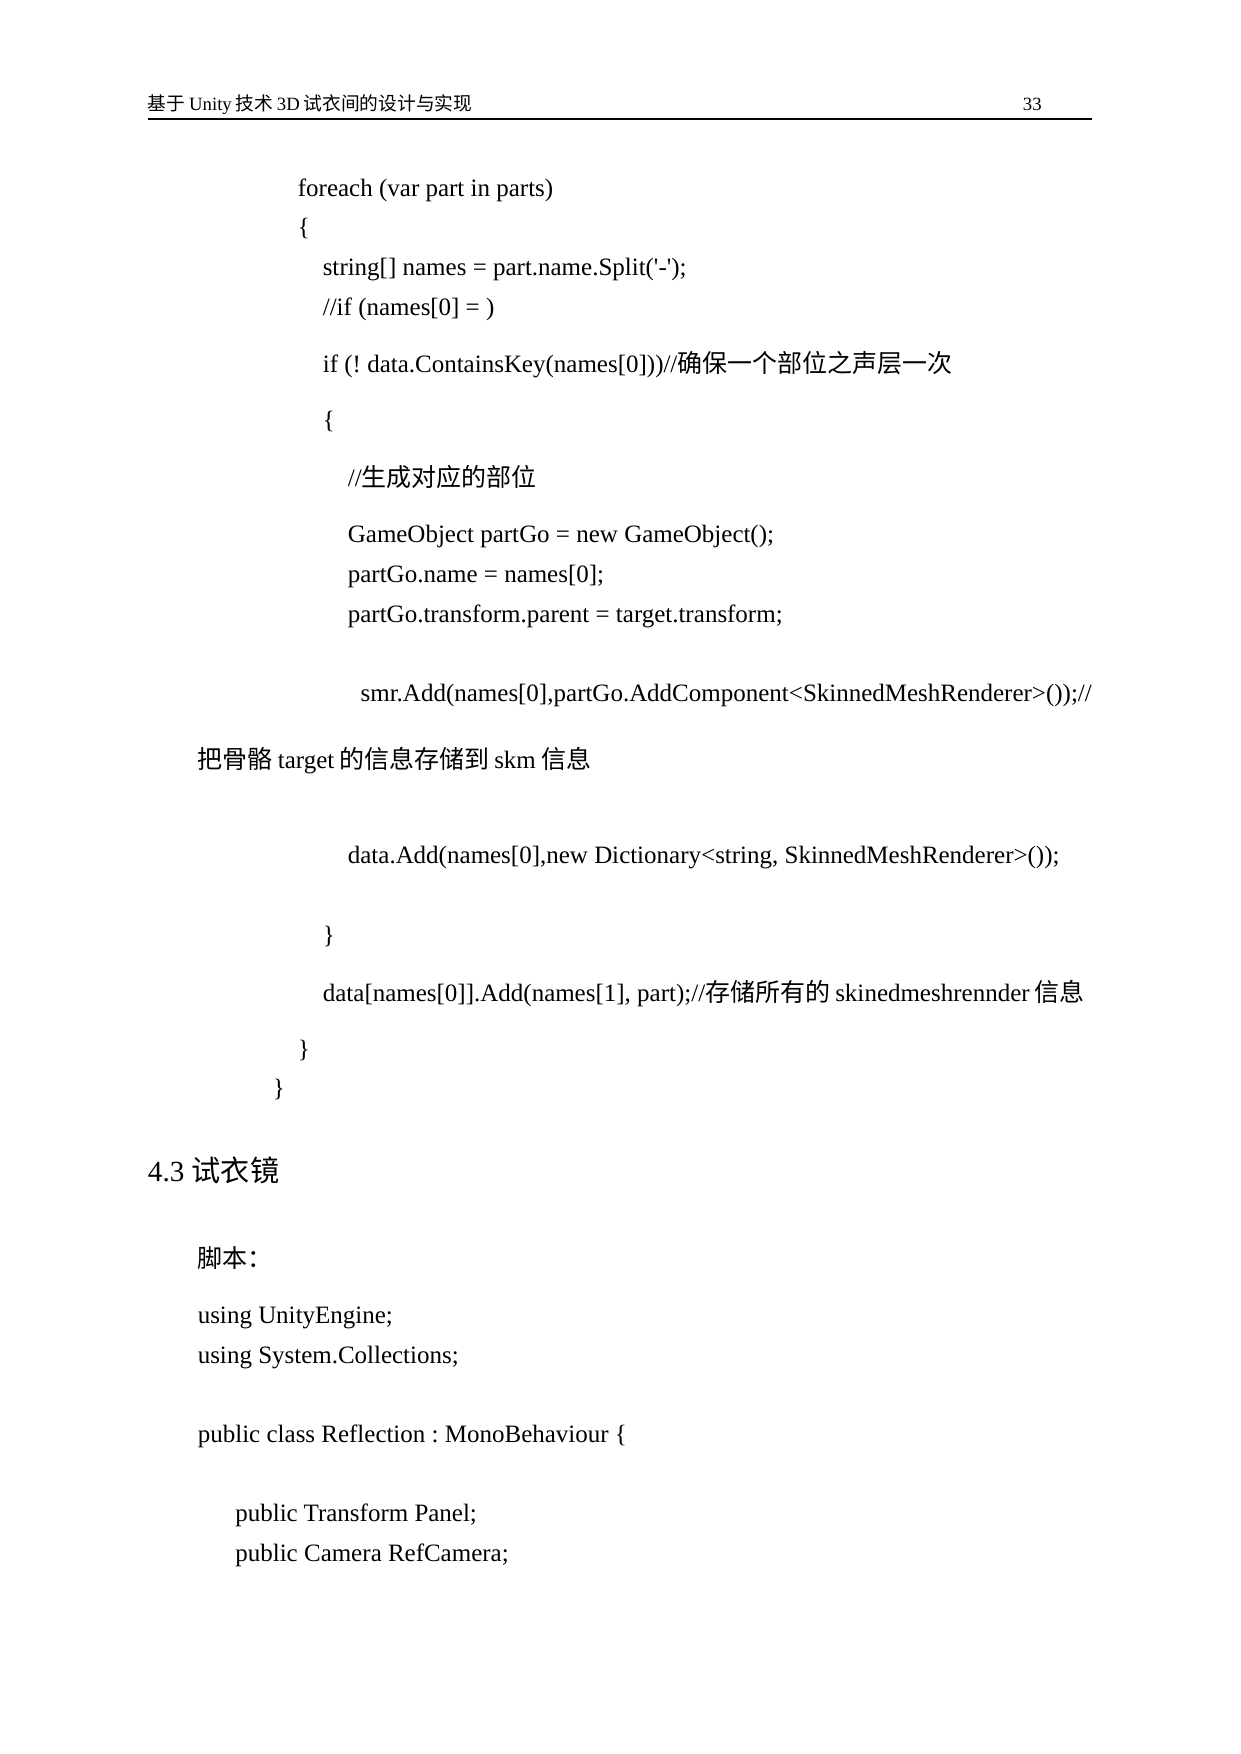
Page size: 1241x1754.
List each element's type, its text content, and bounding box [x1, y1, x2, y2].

text } [198, 918, 1092, 951]
text } [198, 1071, 1092, 1104]
text data.Add(names[0],new Dictionary<string, SkinnedMeshRenderer>()); [198, 839, 1092, 871]
subtitle 试衣镜 [148, 1136, 1092, 1201]
text { [198, 211, 1092, 243]
text //if (names[0] = ) [198, 290, 1092, 322]
text public Camera RefCamera; [148, 1536, 1092, 1569]
text using UnityEngine; [148, 1298, 1092, 1331]
text } [198, 1032, 1092, 1064]
text GameObject partGo = new GameObject(); [198, 517, 1092, 550]
text 脚本： [148, 1224, 1092, 1289]
text { [198, 404, 1092, 436]
text public class Reflection : MonoBehaviour { [148, 1417, 1092, 1450]
text //生成对应的部位 [198, 443, 1092, 508]
text if (! data.ContainsKey(names[0]))//确保一个部位之声层一次 [198, 329, 1092, 394]
text public Transform Panel; [148, 1497, 1092, 1529]
text using System.Collections; [148, 1338, 1092, 1370]
text partGo.transform.parent = target.transform; [198, 597, 1092, 629]
text foreach (var part in parts) [198, 171, 1092, 203]
text data[names[0]].Add(names[1], part);//存储所有的skinedmeshrennder信息 [198, 958, 1092, 1023]
text string[] names = part.name.Split('-'); [198, 250, 1092, 283]
text partGo.name = names[0]; [198, 557, 1092, 589]
text smr.Add(names[0],partGo.AddComponent<SkinnedMeshRenderer>());//把骨骼target的信息存储到skm信息 [198, 676, 1092, 790]
